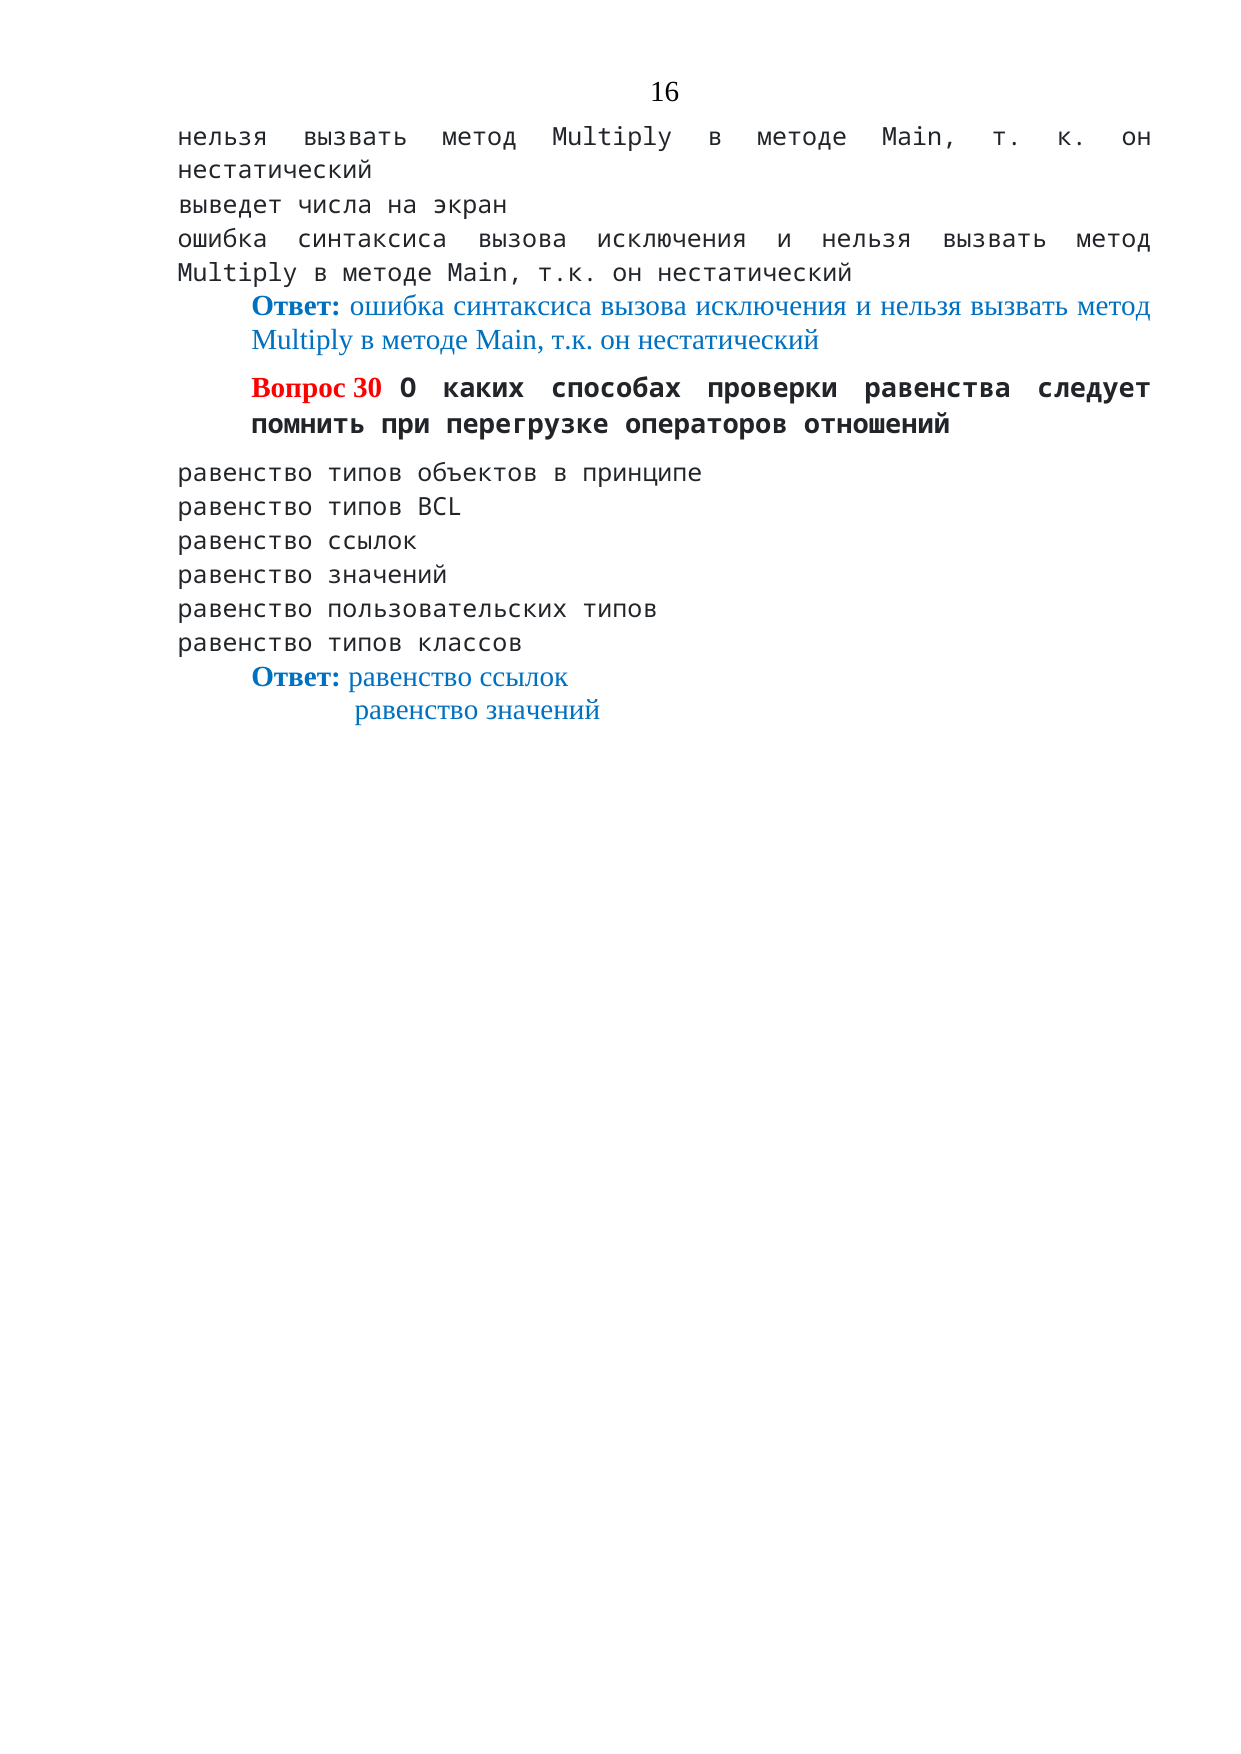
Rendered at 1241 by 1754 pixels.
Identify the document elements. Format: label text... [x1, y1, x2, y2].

text равенство значений [177, 556, 1152, 591]
text Вопрос 30 О каких способах проверки равенства следует помнить при перегрузке операторов отношений [251, 368, 1152, 442]
text выведет числа на экран [177, 186, 1152, 220]
text равенство типов классов [177, 624, 1152, 659]
text ошибка синтаксиса вызова исключения и нельзя вызвать метод Multiply в методе Main, т.к. он нестатический [177, 220, 1152, 288]
text равенство пользовательских типов [177, 591, 1152, 624]
text равенство ссылок [177, 522, 1152, 556]
text равенство типов объектов в принципе [177, 454, 1152, 488]
text нельзя вызвать метод Multiply в методе Main, т. к. он нестатический [177, 118, 1152, 186]
text Ответ: ошибка синтаксиса вызова исключения и нельзя вызвать метод Multiply в методе Main, т.к. он нестатический [251, 288, 1152, 356]
text Ответ: равенство ссылок равенство значений [251, 659, 1152, 726]
text равенство типов BCL [177, 488, 1152, 522]
